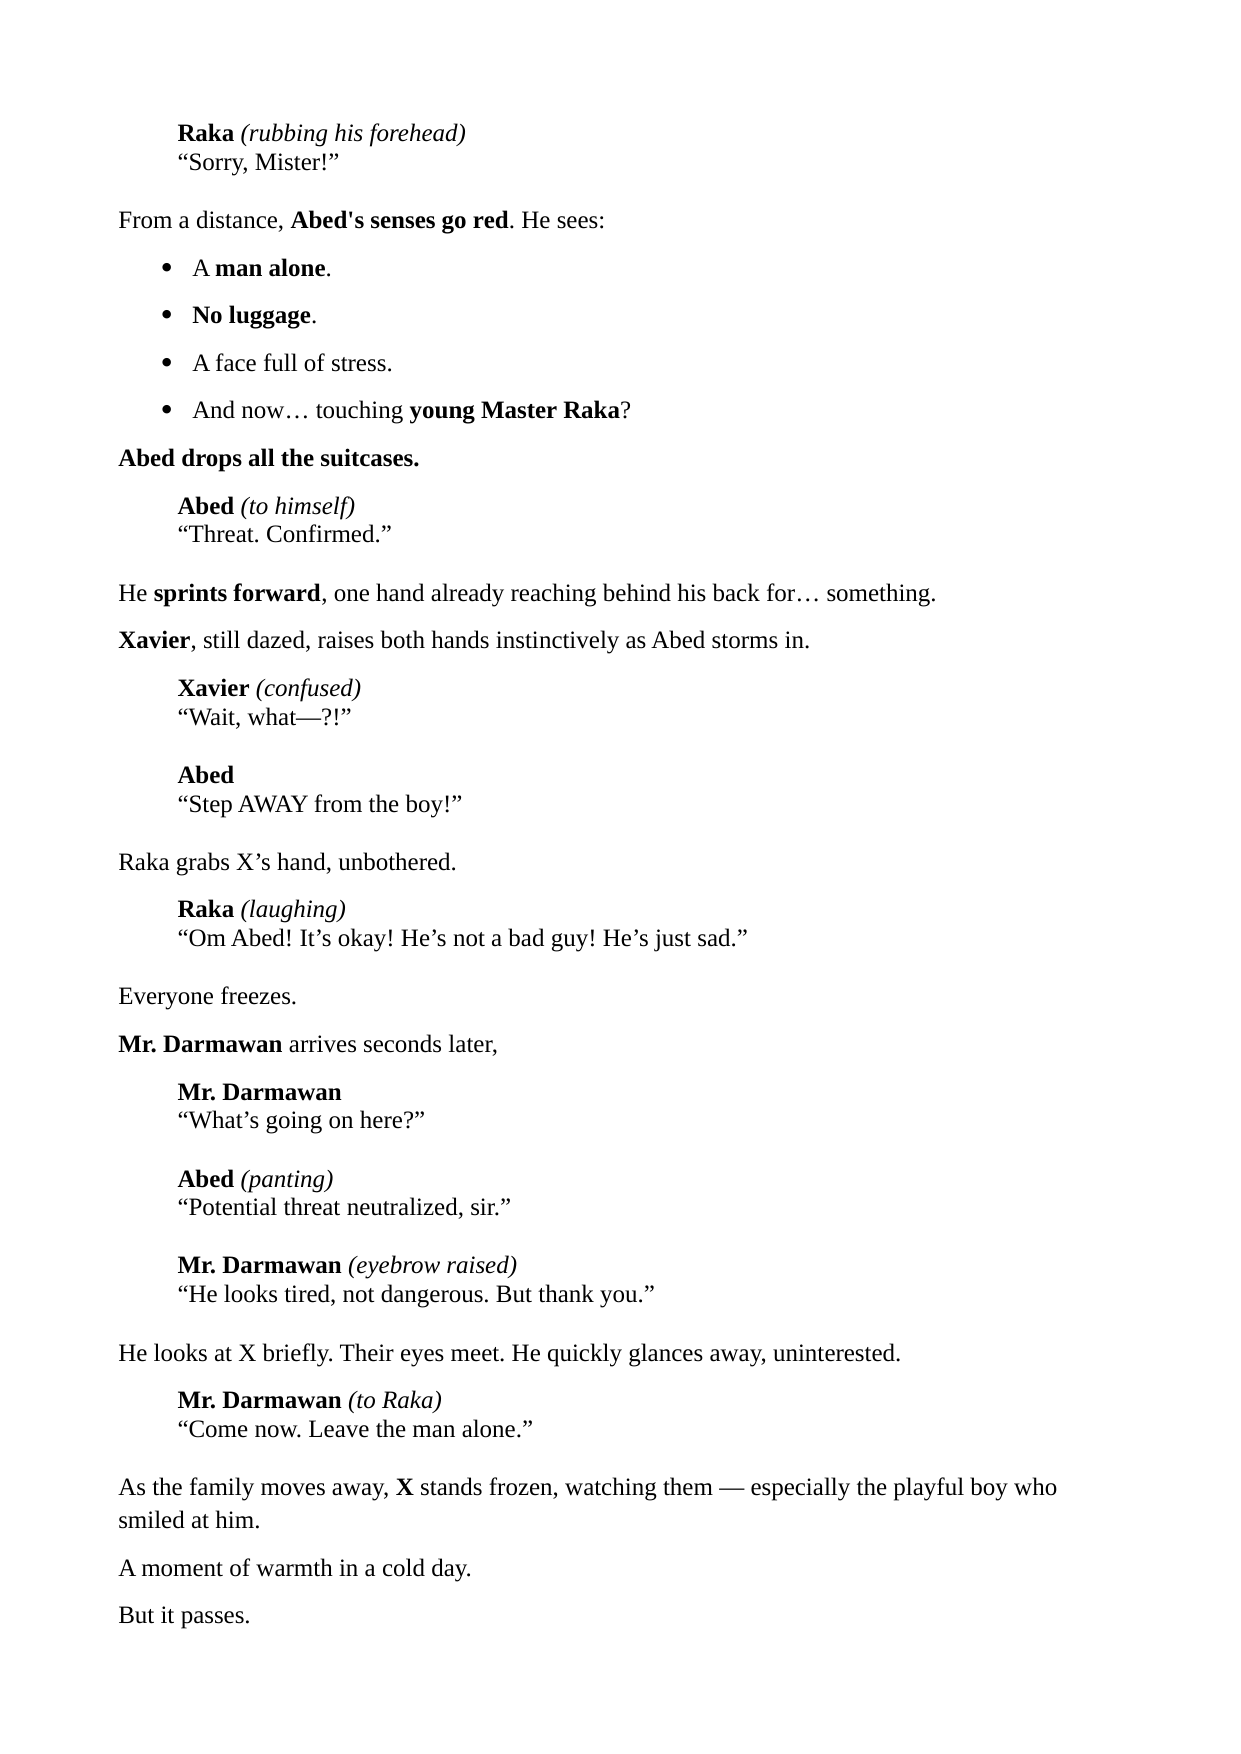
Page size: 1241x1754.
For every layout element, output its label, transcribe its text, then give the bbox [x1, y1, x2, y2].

text Mr. Darmawan “What’s going on here?” [177, 1077, 1063, 1134]
text But it passes. [118, 1600, 1122, 1629]
text Abed “Step AWAY from the boy!” [177, 760, 1063, 817]
text Xavier, still dazed, raises both hands instinctively as Abed storms in. [118, 625, 1122, 654]
text Everyone freezes. [118, 981, 1122, 1010]
text Abed (panting) “Potential threat neutralized, sir.” [177, 1164, 1063, 1221]
text Mr. Darmawan arrives seconds later, [118, 1029, 1122, 1058]
text He looks at X briefly. Their eyes meet. He quickly glances away, uninterested. [118, 1338, 1122, 1366]
text Mr. Darmawan (eyebrow raised) “He looks tired, not dangerous. But thank you.” [177, 1251, 1063, 1308]
text From a distance, Abed's senses go red. He sees: [118, 205, 1122, 234]
text As the family moves away, X stands frozen, watching them — especially the playful boy who smiled at him. [118, 1472, 1122, 1534]
text Abed drops all the suitcases. [118, 443, 1122, 472]
text He sprints forward, one hand already reaching behind his back for… something. [118, 578, 1122, 606]
text Abed (to himself) “Threat. Confirmed.” [177, 491, 1063, 548]
text Raka (laughing) “Om Abed! It’s okay! He’s not a bad guy! He’s just sad.” [177, 894, 1063, 952]
list A man alone. [162, 253, 1122, 281]
list No luggage. [162, 300, 1122, 329]
text Raka grabs X’s hand, unbothered. [118, 847, 1122, 876]
list A face full of stress. [162, 348, 1122, 377]
text Xavier (confused) “Wait, what—?!” [177, 673, 1063, 730]
text Raka (rubbing his forehead) “Sorry, Mister!” [177, 118, 1063, 176]
text A moment of warmth in a cold day. [118, 1553, 1122, 1582]
text Mr. Darmawan (to Raka) “Come now. Leave the man alone.” [177, 1385, 1063, 1443]
list And now… touching young Master Raka? [162, 396, 1122, 424]
